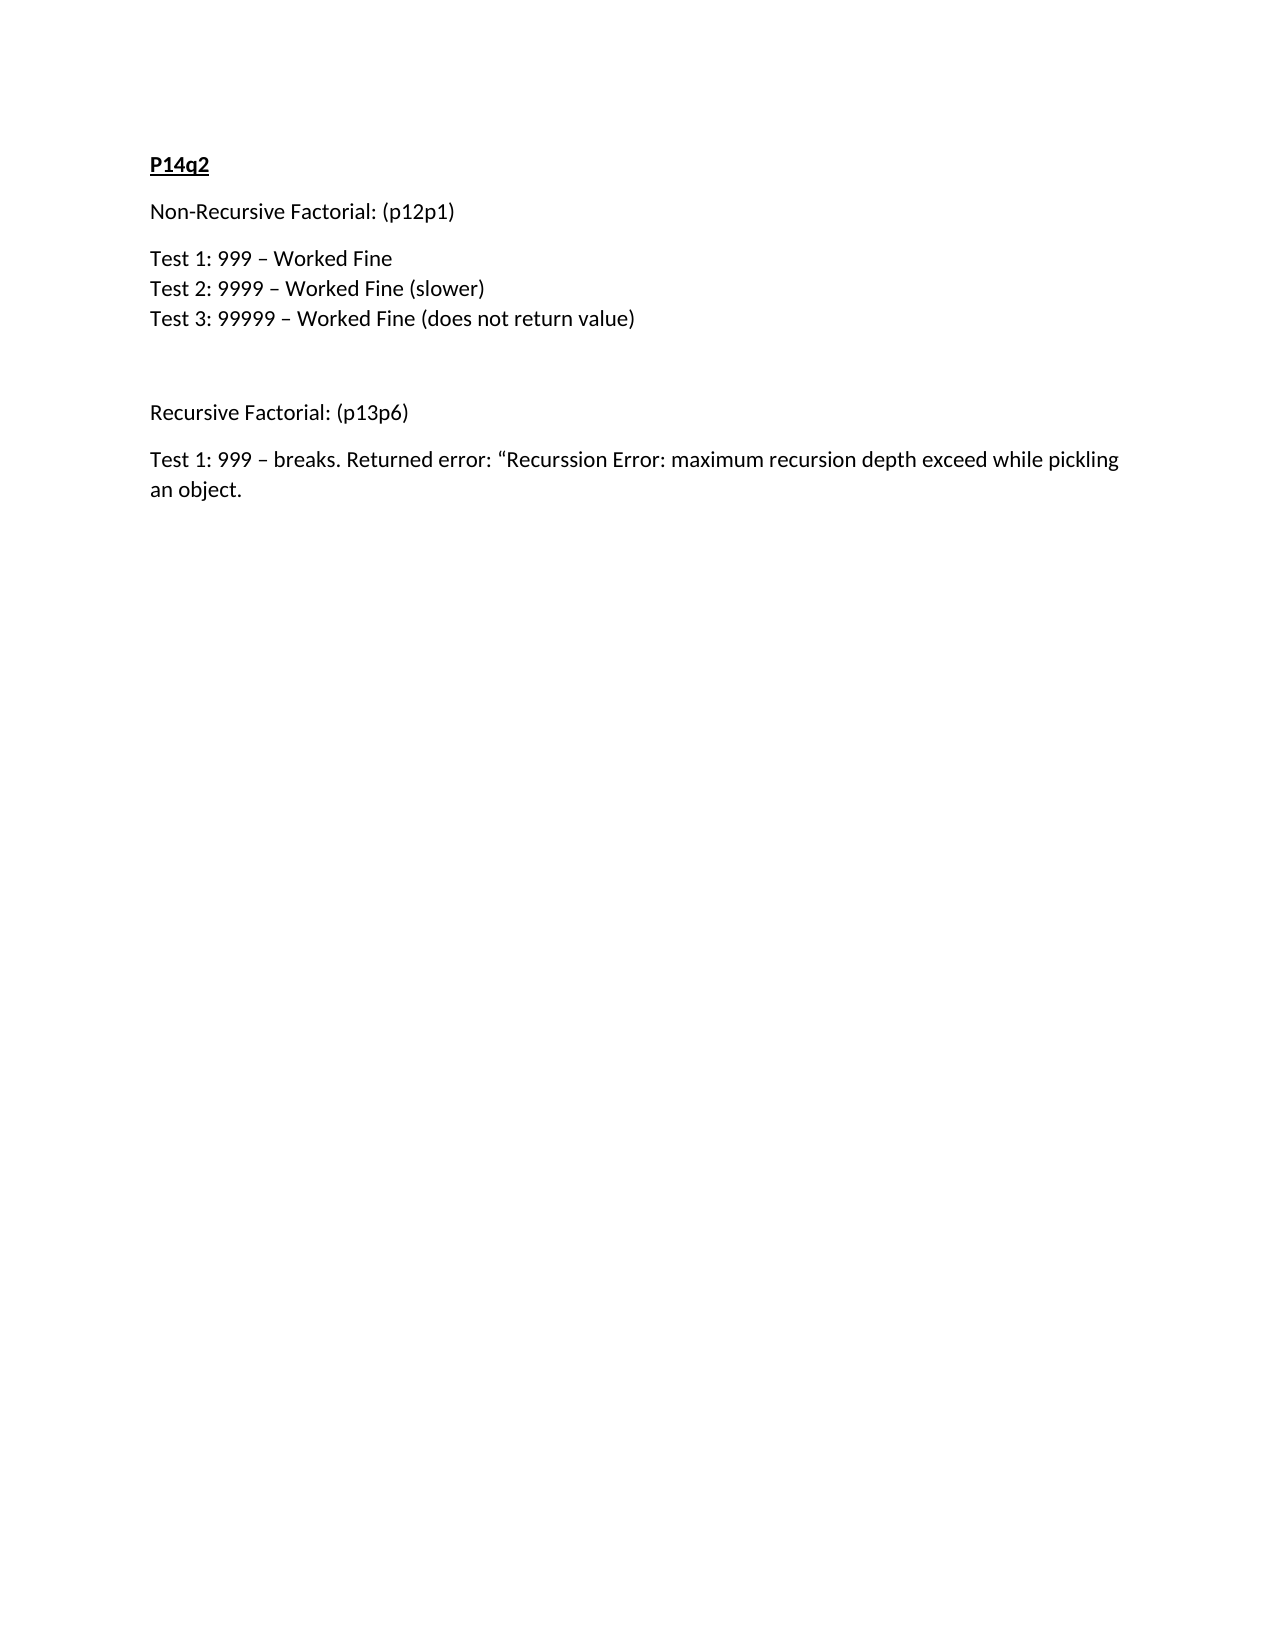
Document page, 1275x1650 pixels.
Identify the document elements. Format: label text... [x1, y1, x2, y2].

text Test 1: 999 – breaks. Returned error: “Recurssion Error: maximum recursion depth exceed while pickling an object. [150, 445, 1125, 503]
text P14q2 [150, 150, 1125, 178]
text Recursive Factorial: (p13p6) [150, 398, 1125, 426]
text Test 1: 999 – Worked Fine Test 2: 9999 – Worked Fine (slower) Test 3: 99999 – Worked Fine (does not return value) [150, 244, 1125, 332]
text Non-Recursive Factorial: (p12p1) [150, 197, 1125, 225]
